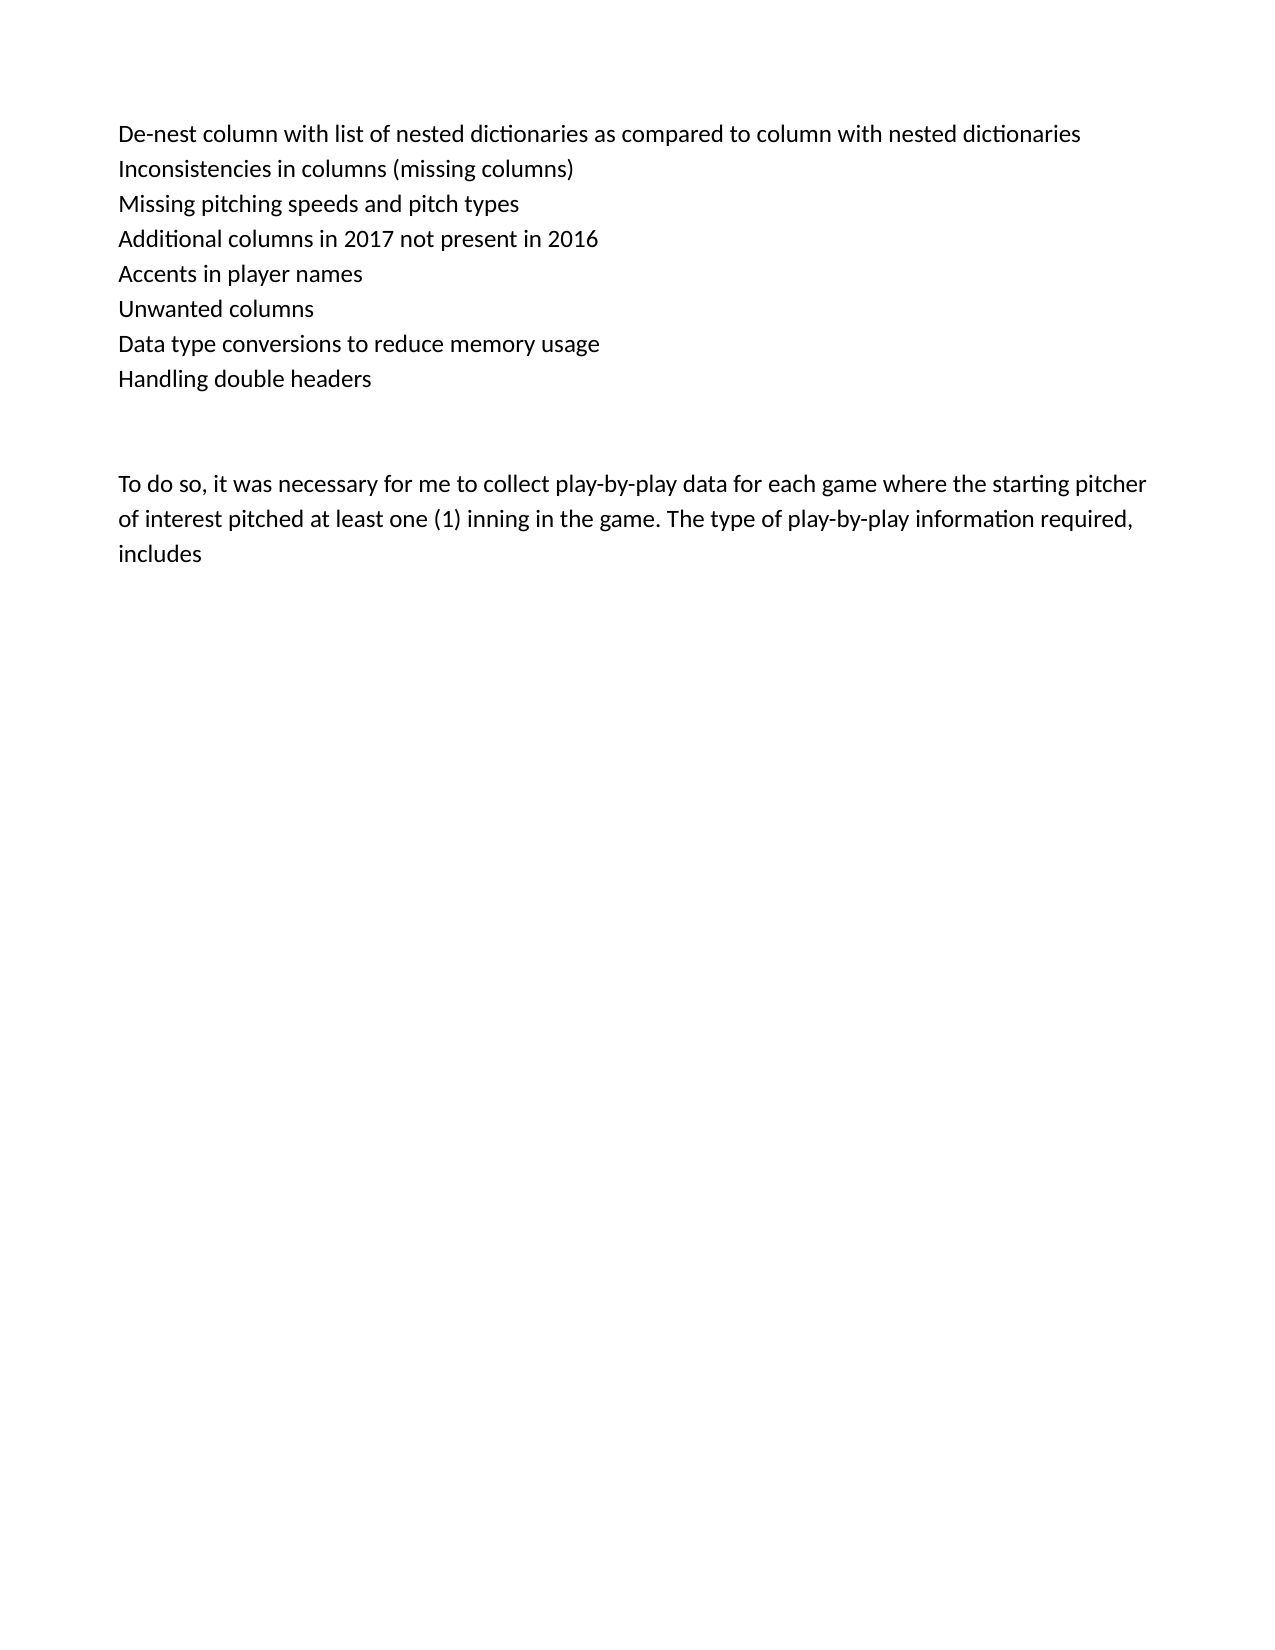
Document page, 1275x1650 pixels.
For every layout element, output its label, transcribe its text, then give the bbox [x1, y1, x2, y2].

text Unwanted columns [118, 293, 1157, 324]
text Accents in player names [118, 258, 1157, 289]
text Handling double headers [118, 363, 1157, 394]
text De-nest column with list of nested dictionaries as compared to column with nested dictionaries [118, 118, 1157, 149]
text Additional columns in 2017 not present in 2016 [118, 223, 1157, 254]
text Data type conversions to reduce memory usage [118, 328, 1157, 359]
text To do so, it was necessary for me to collect play-by-play data for each game where the starting pitcher of interest pitched at least one (1) inning in the game. The type of play-by-play information required, includes [118, 468, 1157, 569]
text Missing pitching speeds and pitch types [118, 188, 1157, 219]
text Inconsistencies in columns (missing columns) [118, 153, 1157, 184]
